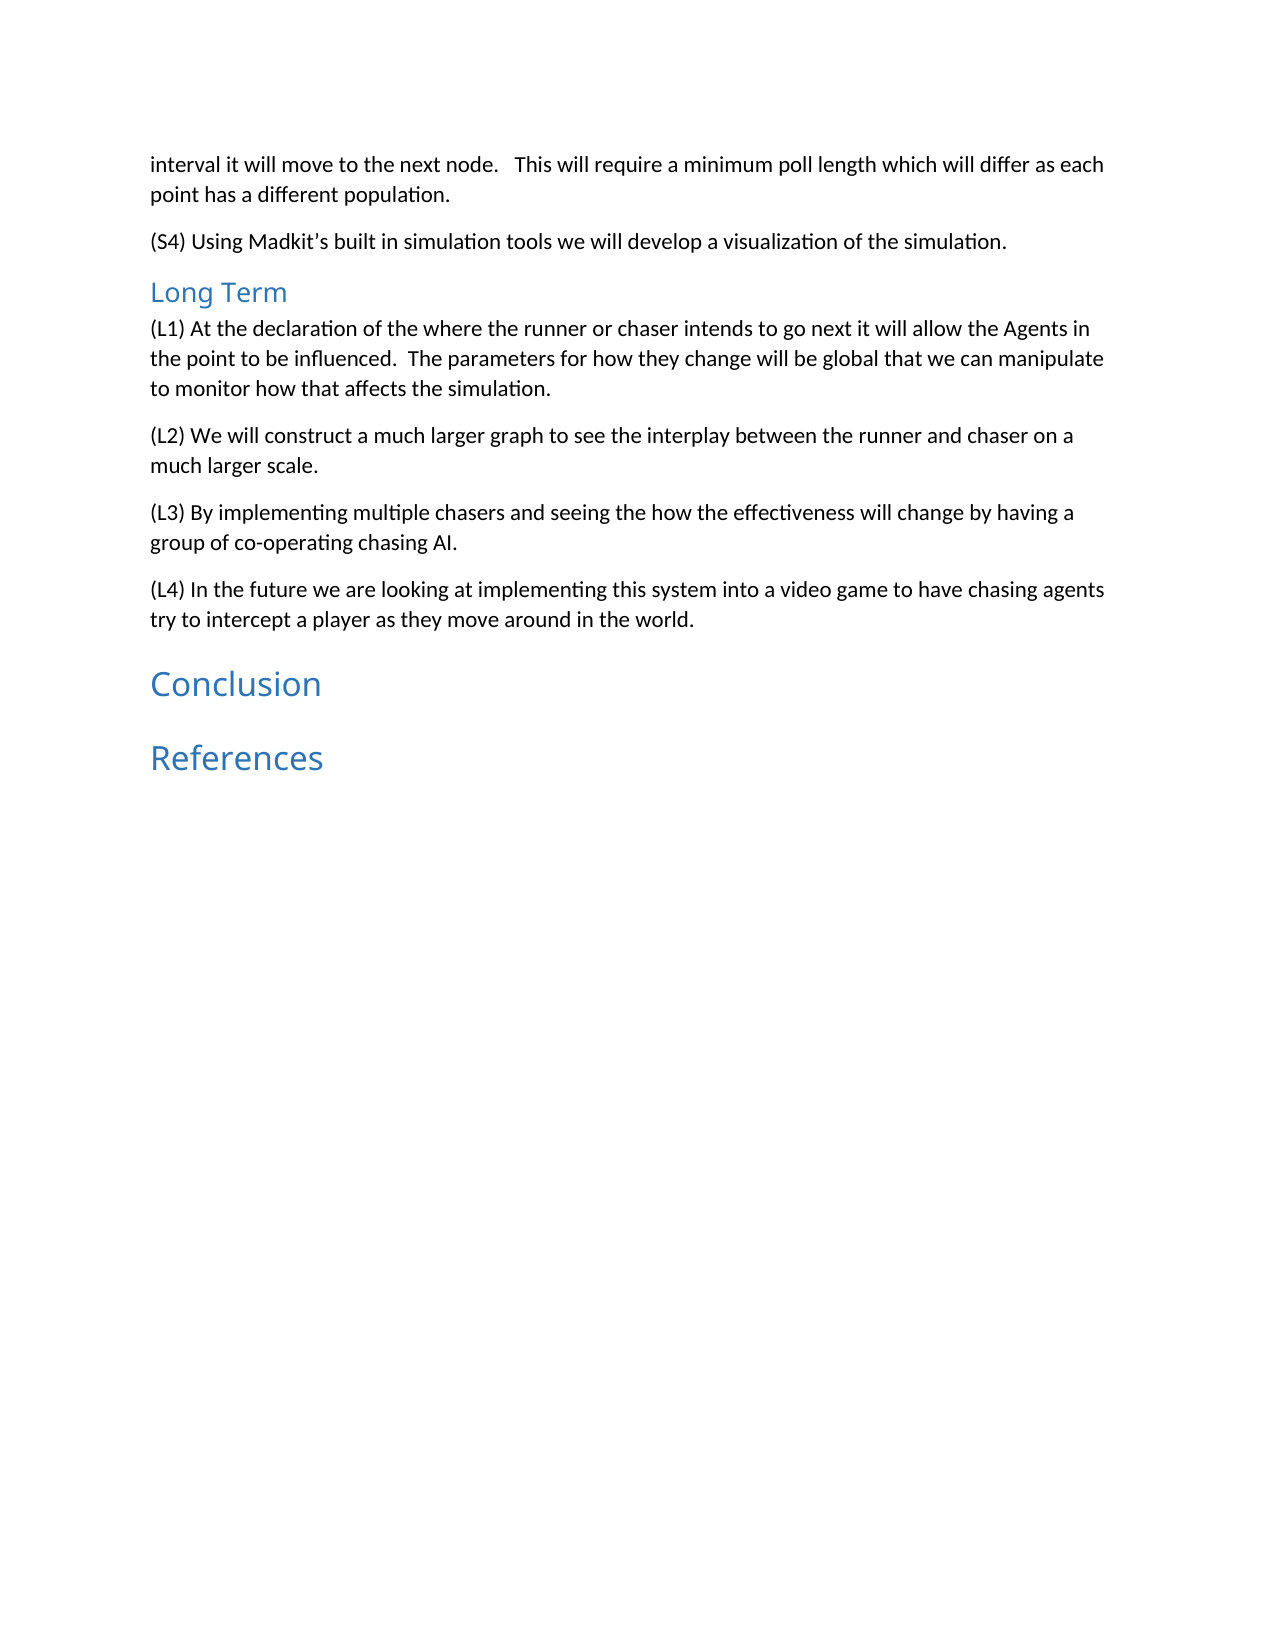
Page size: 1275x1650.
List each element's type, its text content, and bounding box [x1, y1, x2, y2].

text (L3) By implementing multiple chasers and seeing the how the effectiveness will change by having a group of co-operating chasing AI. [150, 498, 1125, 556]
text (L2) We will construct a much larger graph to see the interplay between the runner and chaser on a much larger scale. [150, 421, 1125, 479]
text (L1) At the declaration of the where the runner or chaser intends to go next it will allow the Agents in the point to be influenced. The parameters for how they change will be global that we can manipulate to monitor how that affects the simulation. [150, 314, 1125, 402]
subtitle References [150, 734, 1125, 780]
text (S4) Using Madkit’s built in simulation tools we will develop a visualization of the simulation. [150, 227, 1125, 255]
text (L4) In the future we are looking at implementing this system into a video game to have chasing agents try to intercept a player as they move around in the world. [150, 575, 1125, 633]
subtitle Conclusion [150, 661, 1125, 706]
subtitle Long Term [150, 274, 1125, 311]
